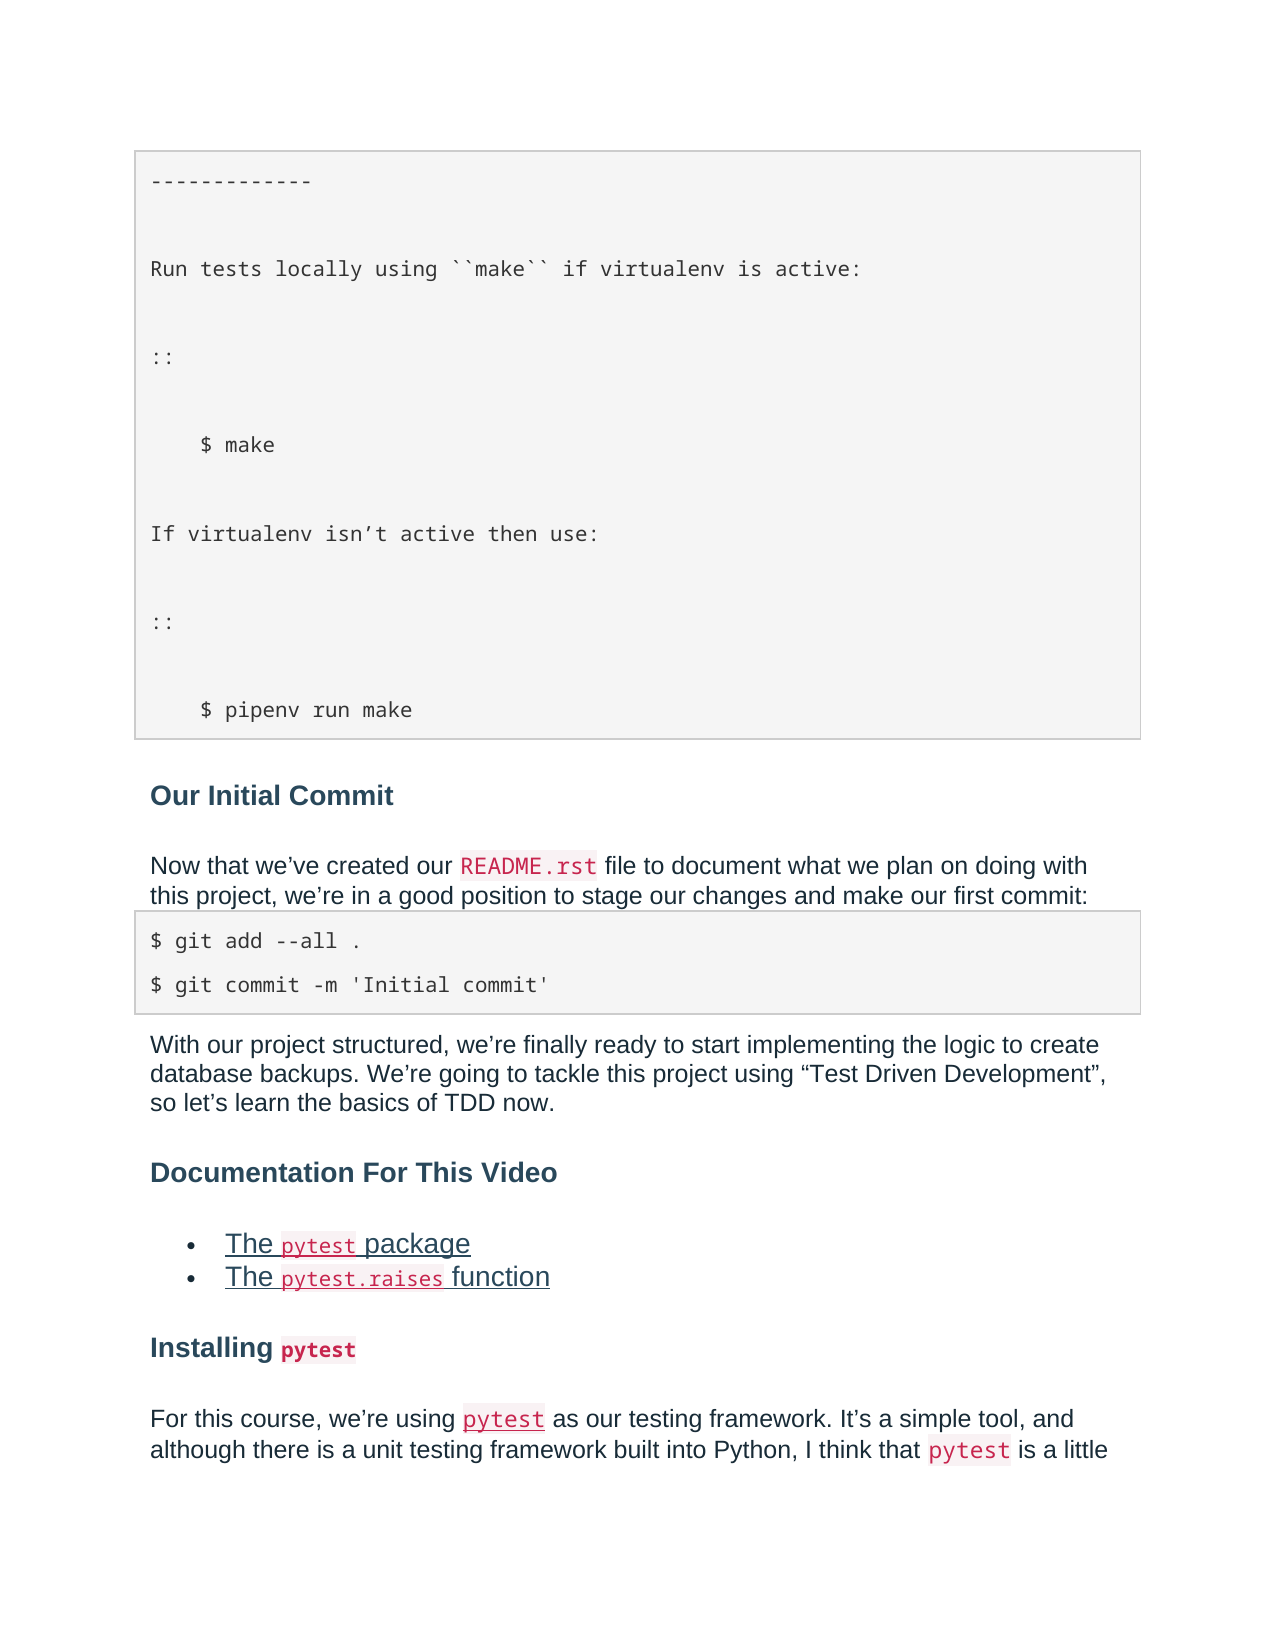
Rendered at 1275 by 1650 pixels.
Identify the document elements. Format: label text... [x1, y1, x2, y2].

text :: [136, 326, 1140, 370]
subtitle Our Initial Commit [150, 778, 1125, 811]
text With our project structured, we’re finally ready to start implementing the logic to create database backups. We’re going to tackle this project using “Test Driven Development”, so let’s learn the basics of TDD now. [150, 1030, 1125, 1117]
text $ make [136, 414, 1140, 458]
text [150, 1403, 1125, 1466]
text Run tests locally using ``make`` if virtualenv is active: [136, 238, 1140, 282]
text If virtualenv isn’t active then use: [136, 502, 1140, 547]
text Now that we’ve created our README.rst file to document what we plan on doing with this project, we’re in a good position to stage our changes and make our first commit: [150, 850, 1125, 910]
text $ git add --all . [136, 912, 1140, 954]
list The pytest package [187, 1227, 1125, 1260]
text $ git commit -m 'Initial commit' [136, 954, 1140, 1013]
text Documentation For This Video [150, 1156, 1125, 1188]
text :: [136, 591, 1140, 635]
text $ pipenv run make [136, 679, 1140, 738]
list The pytest.raises function [187, 1260, 1125, 1292]
text ------------- [136, 152, 1140, 194]
text Installing pytest [150, 1331, 1125, 1364]
